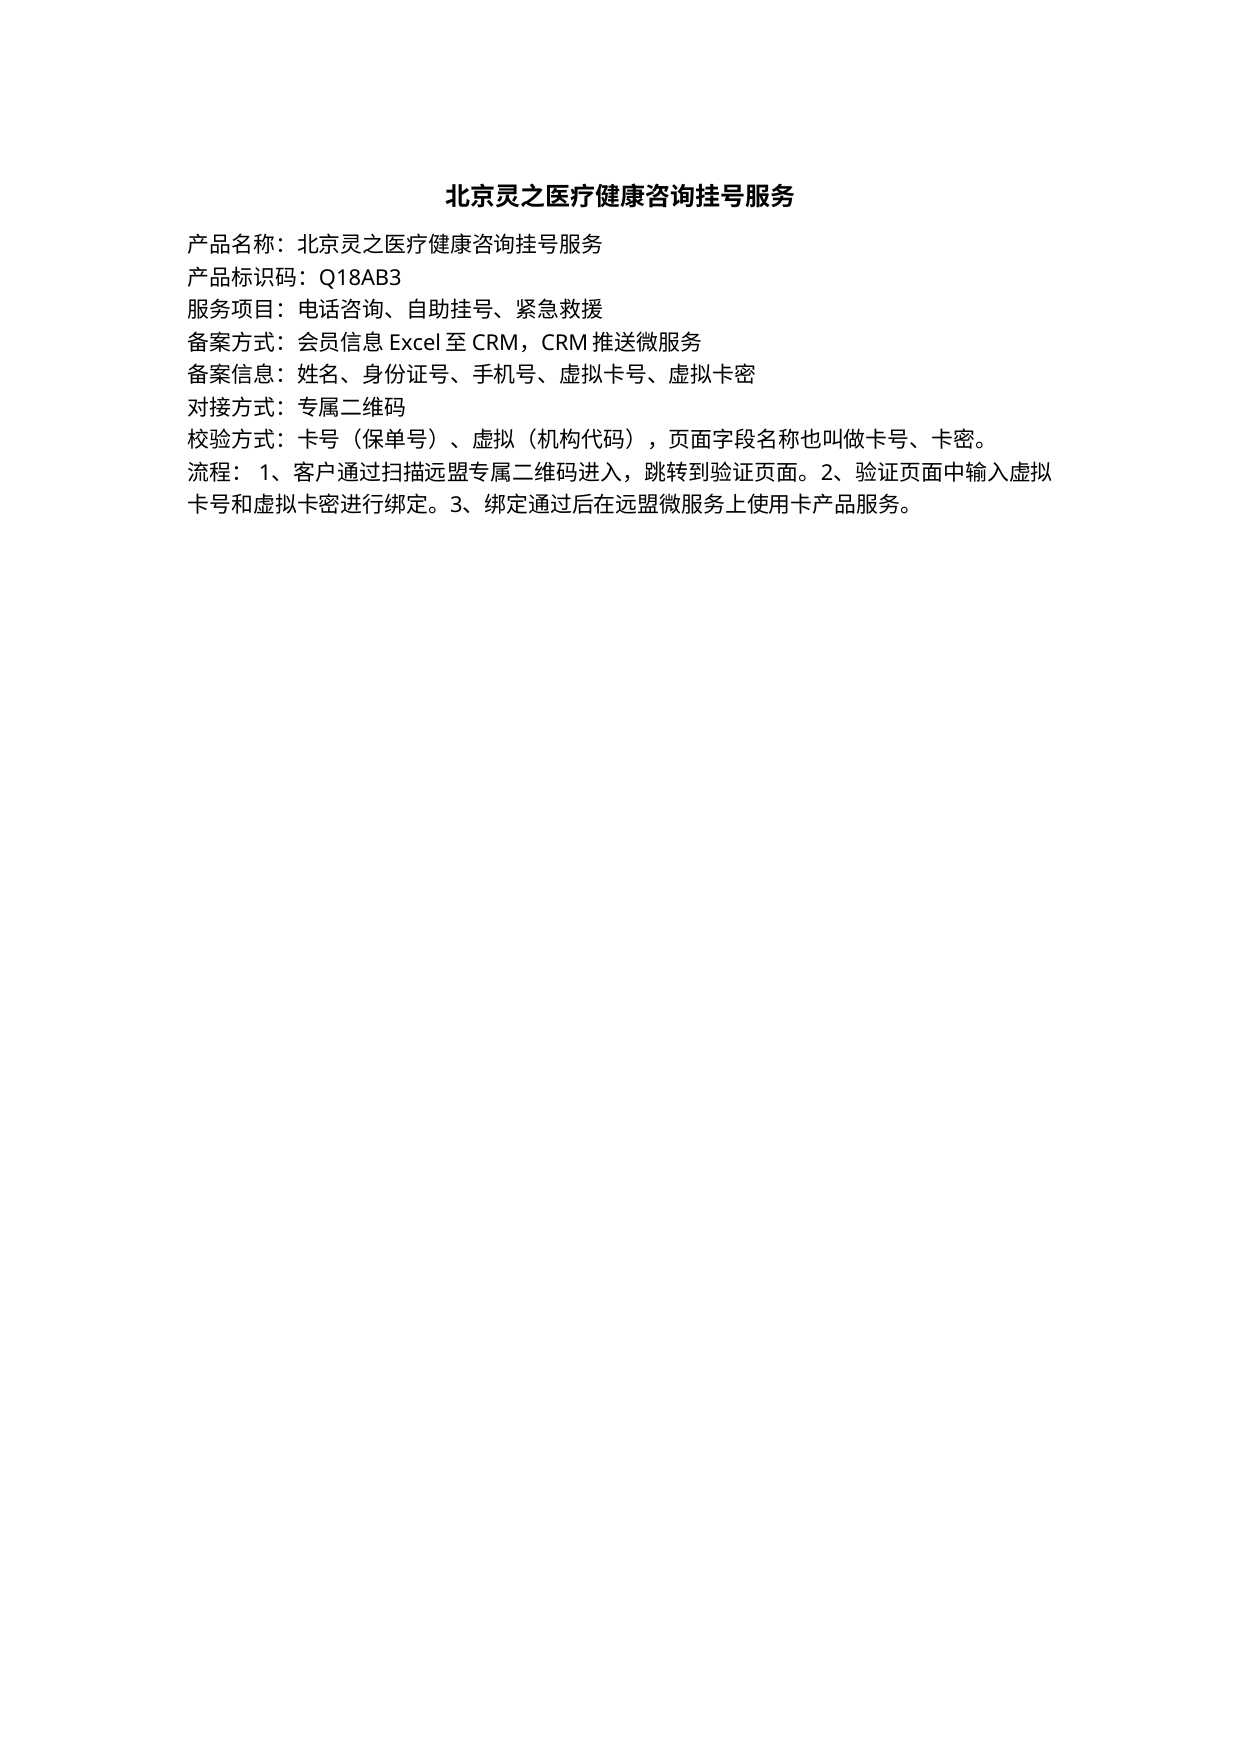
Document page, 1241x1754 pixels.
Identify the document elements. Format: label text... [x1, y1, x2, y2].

text 北京灵之医疗健康咨询挂号服务 [187, 162, 1053, 227]
text 服务项目：电话咨询、自助挂号、紧急救援 [187, 292, 1053, 324]
text 校验方式：卡号（保单号）、虚拟（机构代码），页面字段名称也叫做卡号、卡密。 流程： 1、客户通过扫描远盟专属二维码进入，跳转到验证页面。2、验证页面中输入虚拟卡号和虚拟卡密进行绑定。3、绑定通过后在远盟微服务上使用卡产品服务。 [187, 422, 1053, 519]
text 对接方式：专属二维码 [187, 389, 1053, 422]
text 产品名称：北京灵之医疗健康咨询挂号服务 [187, 227, 1053, 259]
text 备案方式：会员信息Excel至CRM，CRM推送微服务 备案信息：姓名、身份证号、手机号、虚拟卡号、虚拟卡密 [187, 324, 1053, 389]
text 产品标识码：Q18AB3 [187, 259, 1053, 292]
